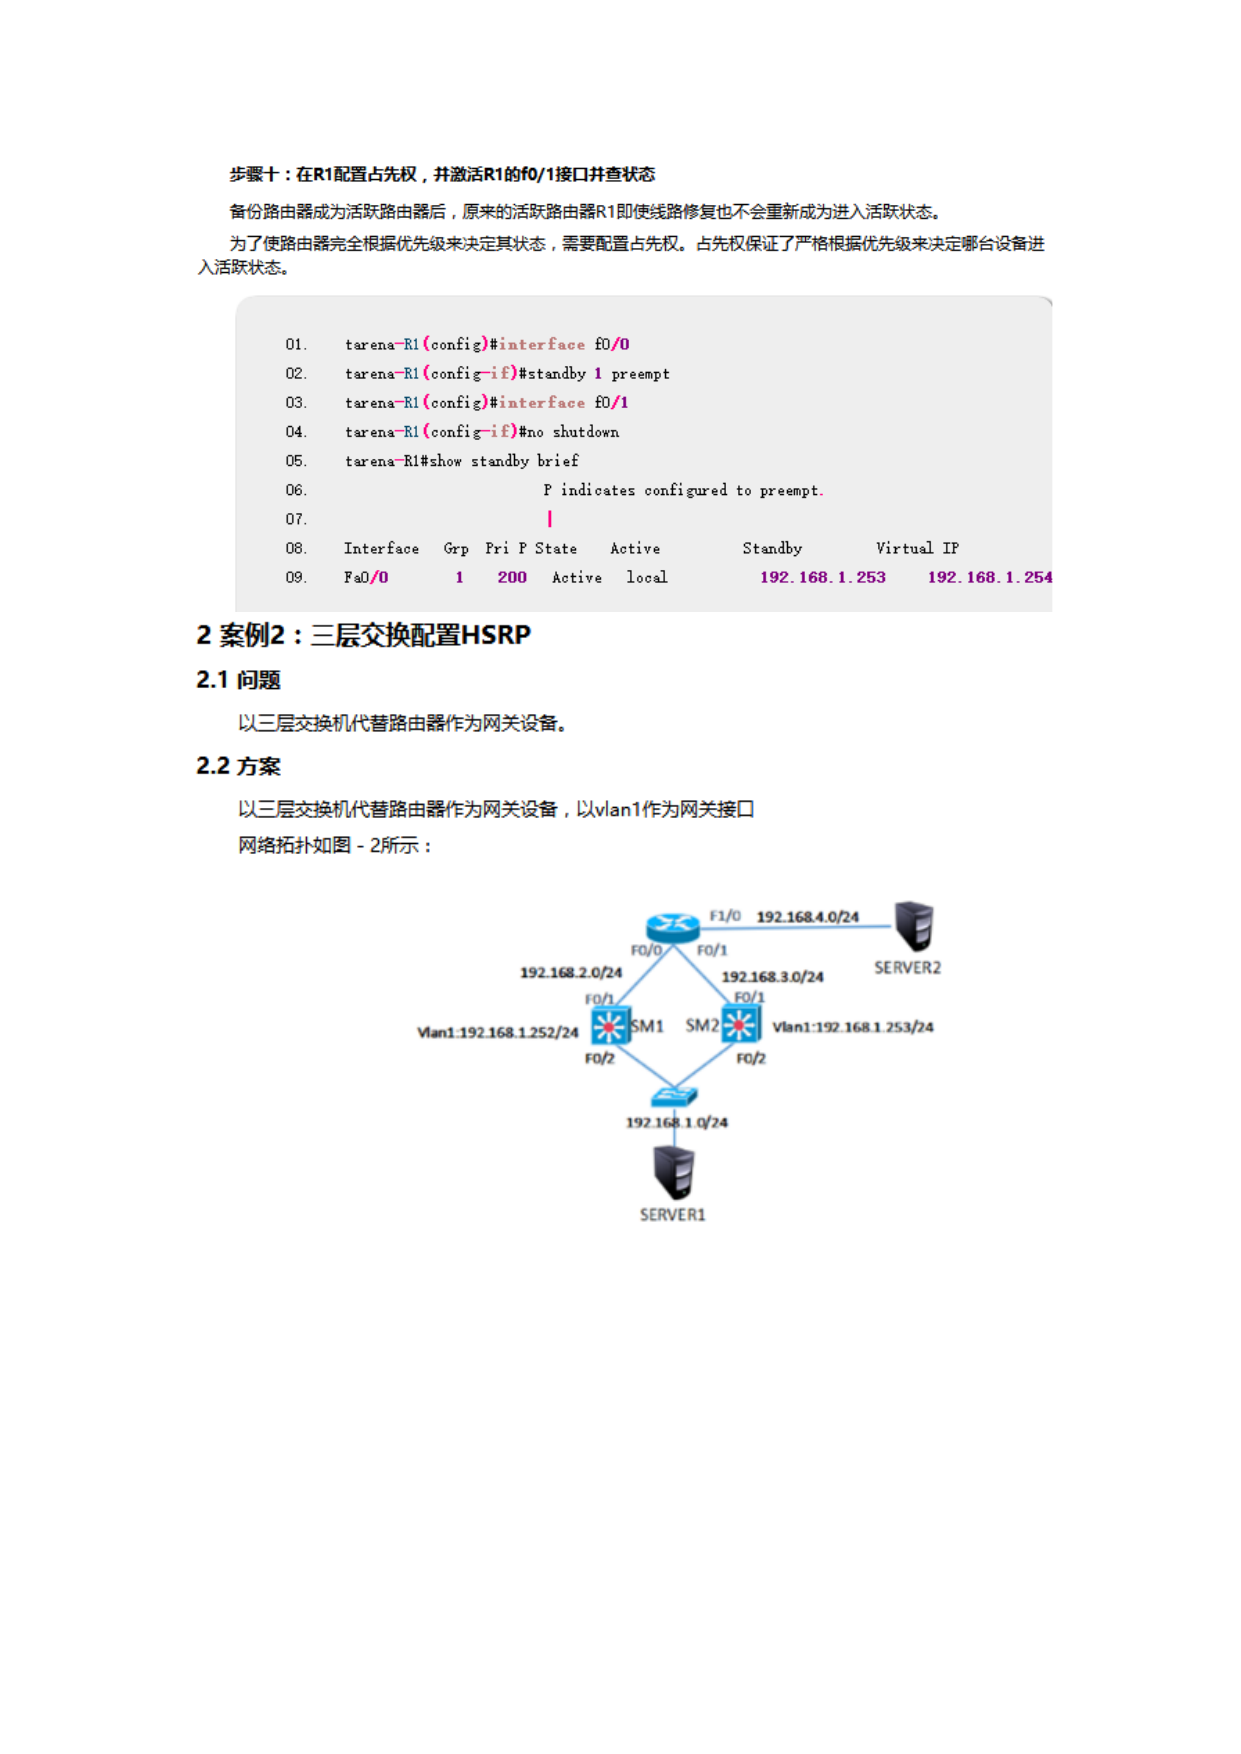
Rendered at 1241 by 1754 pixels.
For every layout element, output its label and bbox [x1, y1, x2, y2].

picture [187, 617, 968, 1225]
picture [187, 162, 1053, 612]
